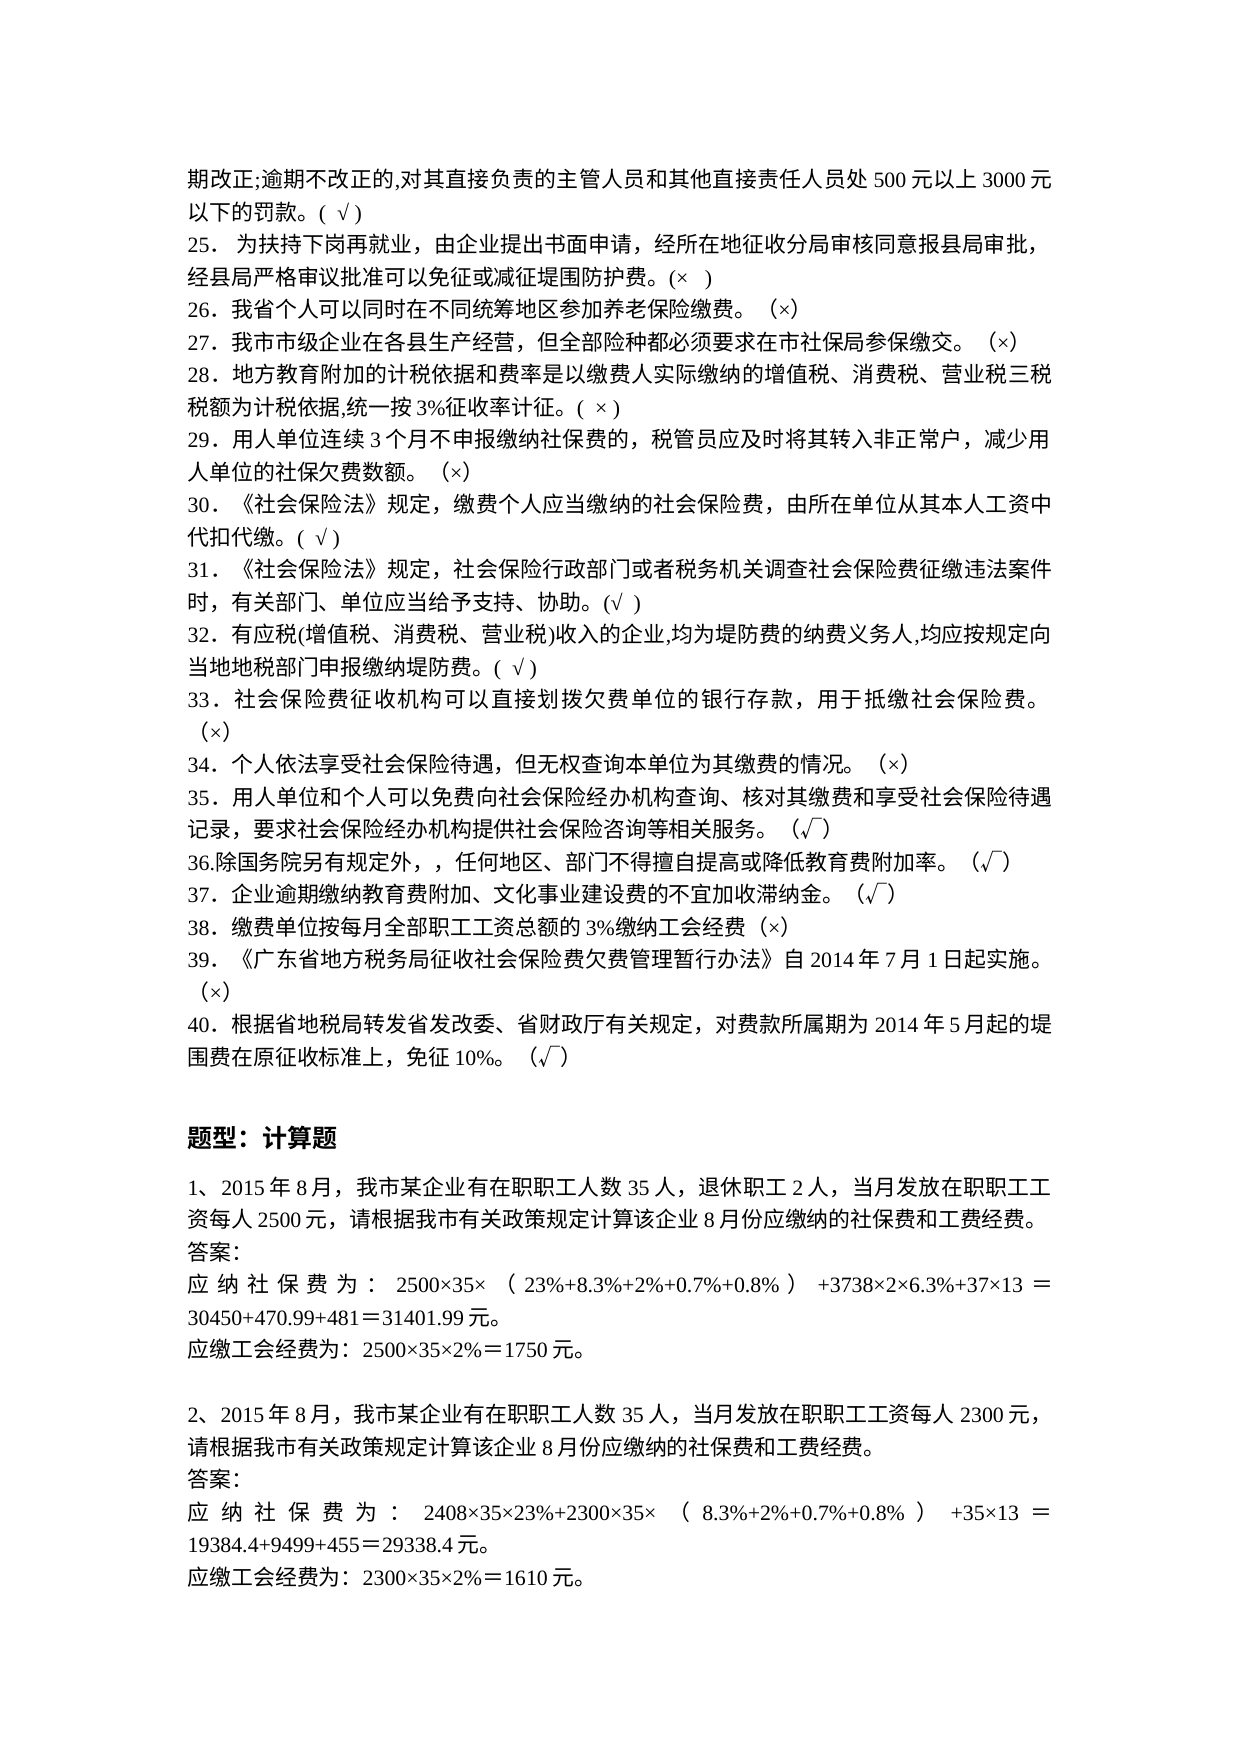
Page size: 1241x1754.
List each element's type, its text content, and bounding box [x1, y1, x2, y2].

text 答案： [187, 1462, 1053, 1494]
text 38．缴费单位按每月全部职工工资总额的3%缴纳工会经费（×） [187, 909, 1053, 942]
text 28．地方教育附加的计税依据和费率是以缴费人实际缴纳的增值税、消费税、营业税三税税额为计税依据,统一按3%征收率计征。( × ) [187, 357, 1053, 422]
text 35．用人单位和个人可以免费向社会保险经办机构查询、核对其缴费和享受社会保险待遇记录，要求社会保险经办机构提供社会保险咨询等相关服务。（√） [187, 779, 1053, 844]
text 37．企业逾期缴纳教育费附加、文化事业建设费的不宜加收滞纳金。（√） [187, 877, 1053, 909]
text 39．《广东省地方税务局征收社会保险费欠费管理暂行办法》自2014年7月1日起实施。（×） [187, 942, 1053, 1007]
text 应缴工会经费为：2300×35×2%＝1610元。 [187, 1559, 1053, 1592]
text 题型：计算题 [187, 1104, 1053, 1169]
text 2、2015年8月，我市某企业有在职职工人数35人，当月发放在职职工工资每人2300元，请根据我市有关政策规定计算该企业8月份应缴纳的社保费和工费经费。 [187, 1397, 1053, 1462]
text 30．《社会保险法》规定，缴费个人应当缴纳的社会保险费，由所在单位从其本人工资中代扣代缴。( √ ) [187, 487, 1053, 552]
text 25． 为扶持下岗再就业，由企业提出书面申请，经所在地征收分局审核同意报县局审批，经县局严格审议批准可以免征或减征堤围防护费。(× ) [187, 227, 1053, 292]
text 答案： [187, 1234, 1053, 1267]
text 27．我市市级企业在各县生产经营，但全部险种都必须要求在市社保局参保缴交。（×） [187, 324, 1053, 357]
text 应纳社保费为：2408×35×23%+2300×35×（8.3%+2%+0.7%+0.8%）+35×13＝19384.4+9499+455＝29338.4元。 [187, 1494, 1053, 1559]
text 31．《社会保险法》规定，社会保险行政部门或者税务机关调查社会保险费征缴违法案件时，有关部门、单位应当给予支持、协助。(√ ) [187, 552, 1053, 617]
text 26．我省个人可以同时在不同统筹地区参加养老保险缴费。（×） [187, 292, 1053, 324]
text 32．有应税(增值税、消费税、营业税)收入的企业,均为堤防费的纳费义务人,均应按规定向当地地税部门申报缴纳堤防费。( √ ) [187, 617, 1053, 682]
text 36.除国务院另有规定外，，任何地区、部门不得擅自提高或降低教育费附加率。（√） [187, 844, 1053, 877]
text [187, 162, 1053, 227]
text 1、2015年8月，我市某企业有在职职工人数35人，退休职工2人，当月发放在职职工工资每人2500元，请根据我市有关政策规定计算该企业8月份应缴纳的社保费和工费经费。 [187, 1169, 1053, 1234]
text 34．个人依法享受社会保险待遇，但无权查询本单位为其缴费的情况。（×） [187, 747, 1053, 779]
text 29．用人单位连续3个月不申报缴纳社保费的，税管员应及时将其转入非正常户，减少用人单位的社保欠费数额。（×） [187, 422, 1053, 487]
text 40．根据省地税局转发省发改委、省财政厅有关规定，对费款所属期为2014年5月起的堤围费在原征收标准上，免征10%。（√） [187, 1007, 1053, 1072]
text 33．社会保险费征收机构可以直接划拨欠费单位的银行存款，用于抵缴社会保险费。（×） [187, 682, 1053, 747]
text 应纳社保费为：2500×35×（23%+8.3%+2%+0.7%+0.8%）+3738×2×6.3%+37×13＝30450+470.99+481＝31401.99元。 [187, 1267, 1053, 1332]
text 应缴工会经费为：2500×35×2%＝1750元。 [187, 1332, 1053, 1364]
